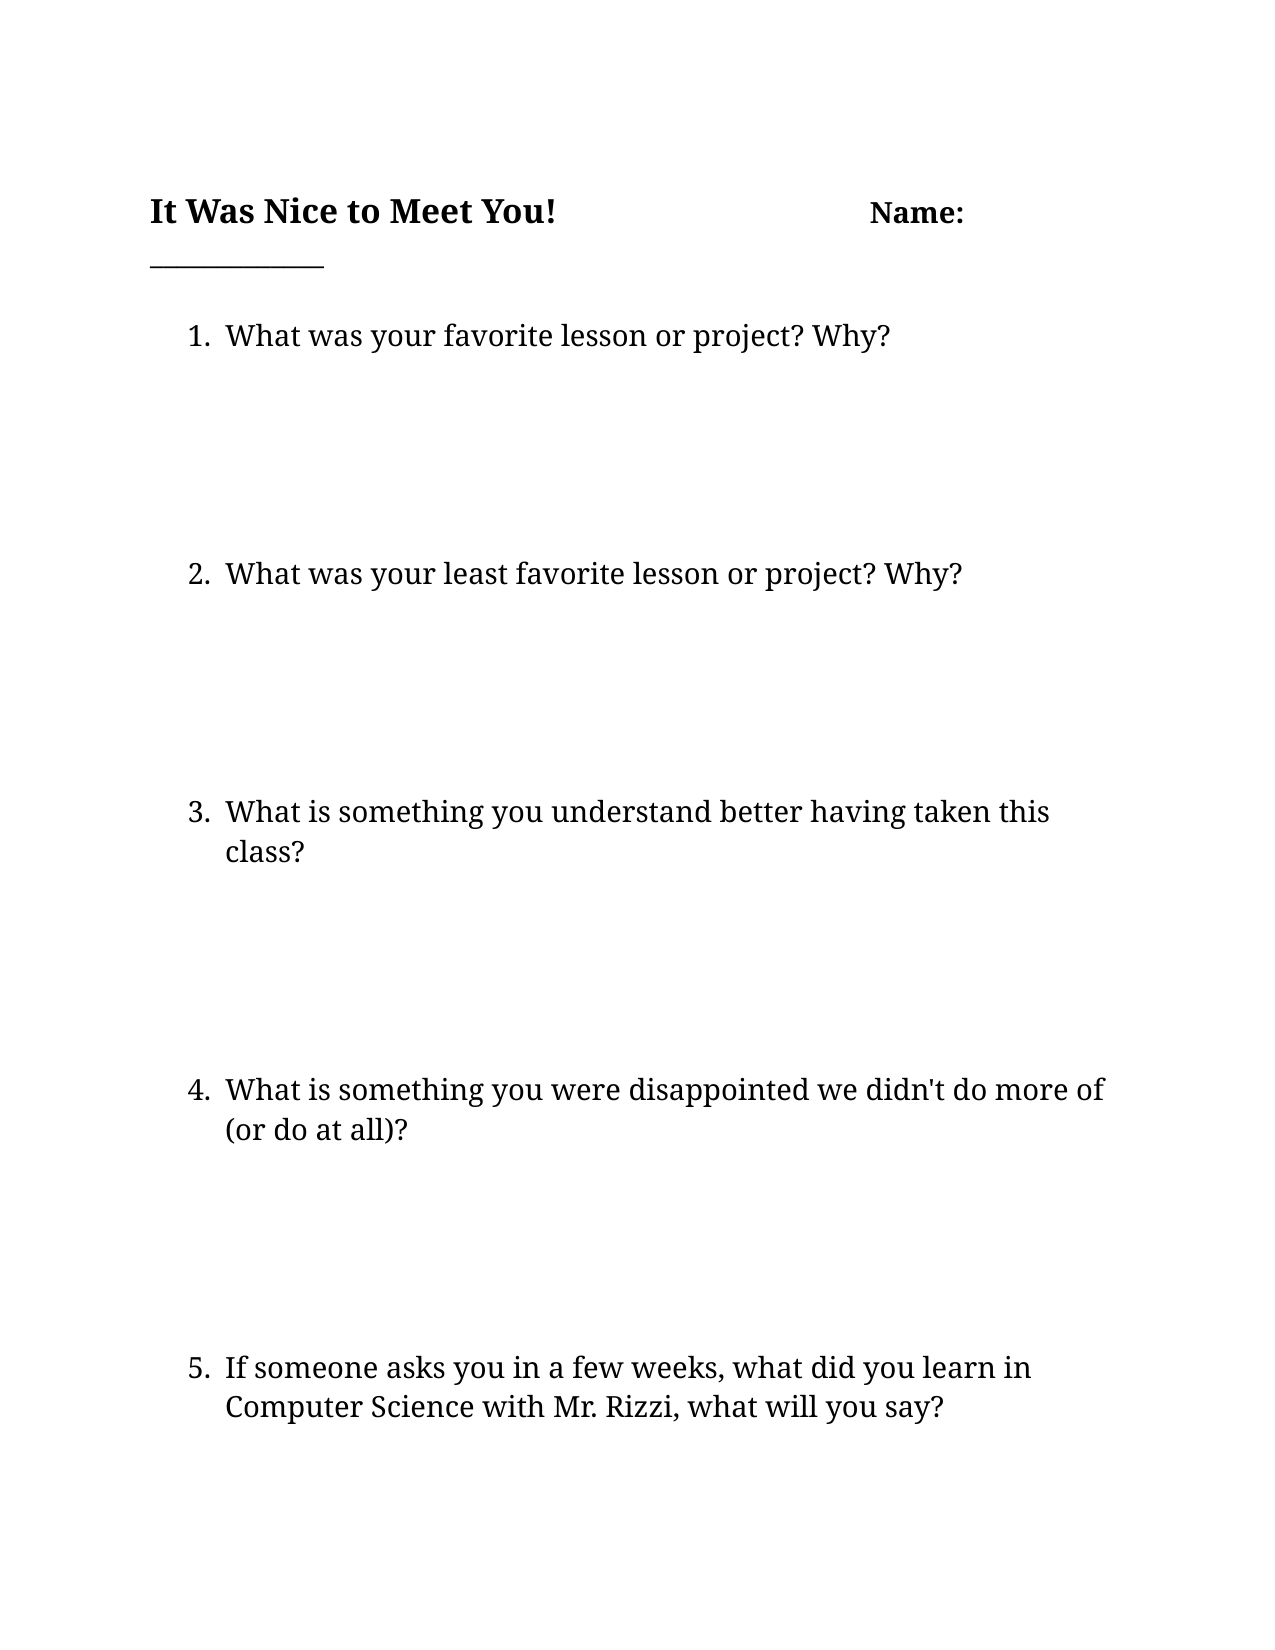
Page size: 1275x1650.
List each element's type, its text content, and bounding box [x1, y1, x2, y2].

list What was your favorite lesson or project? Why? [187, 315, 1125, 355]
list What is something you were disappointed we didn't do more of (or do at all)? [187, 1069, 1125, 1148]
list What is something you understand better having taken this class? [187, 791, 1125, 871]
subtitle It Was Nice to Meet You! Name: _____________ [150, 187, 1125, 273]
list What was your least favorite lesson or project? Why? [187, 553, 1125, 593]
list If someone asks you in a few weeks, what did you learn in Computer Science with Mr. Rizzi, what will you say? [187, 1347, 1125, 1426]
